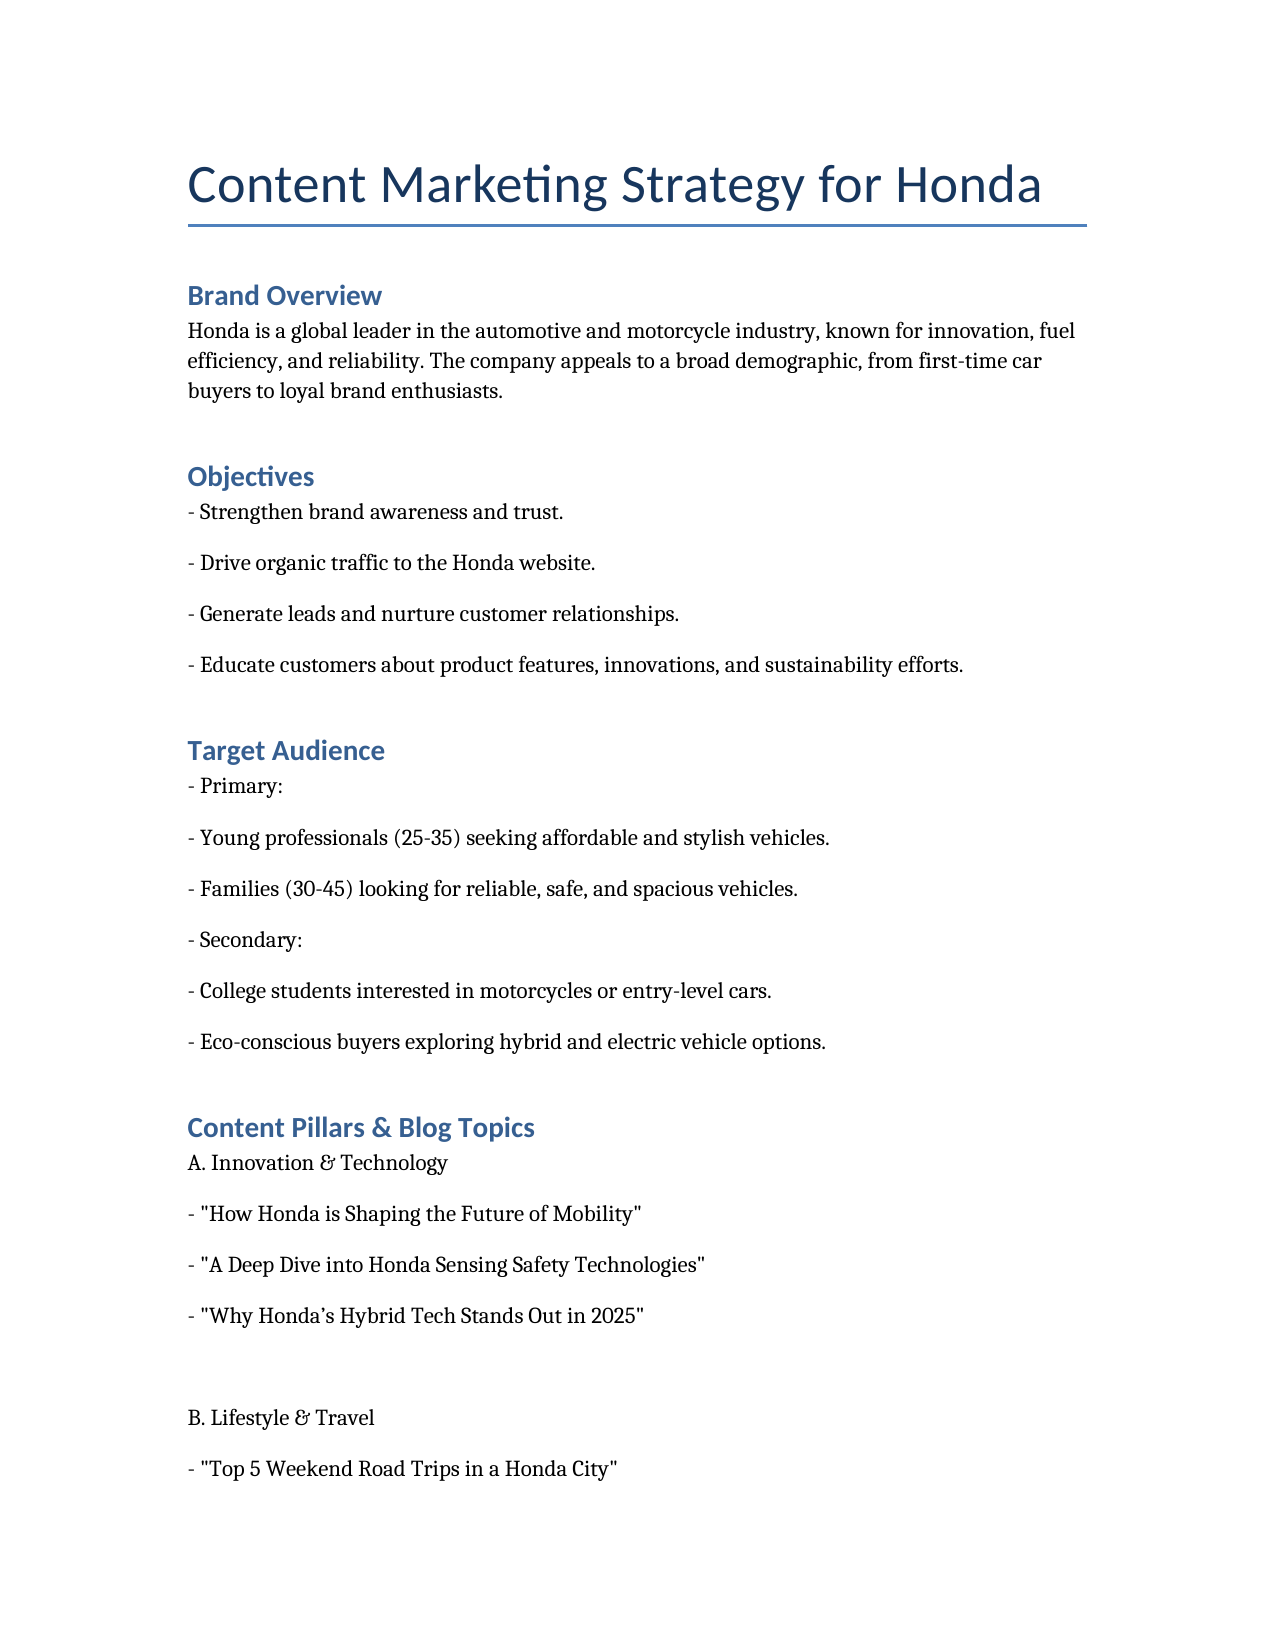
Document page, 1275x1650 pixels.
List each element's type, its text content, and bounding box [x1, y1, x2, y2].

text - Families (30-45) looking for reliable, safe, and spacious vehicles. [187, 875, 1087, 902]
text - Generate leads and nurture customer relationships. [187, 601, 1087, 627]
text - Educate customers about product features, innovations, and sustainability efforts. [187, 652, 1087, 678]
text - Young professionals (25-35) seeking affordable and stylish vehicles. [187, 824, 1087, 851]
subtitle Brand Overview [187, 277, 1087, 312]
text - "A Deep Dive into Honda Sensing Safety Technologies" [187, 1252, 1087, 1278]
text A. Innovation & Technology [187, 1150, 1087, 1176]
text - Strengthen brand awareness and trust. [187, 499, 1087, 525]
subtitle Content Pillars & Blog Topics [187, 1109, 1087, 1144]
subtitle Objectives [187, 458, 1087, 494]
subtitle Target Audience [187, 732, 1087, 768]
text - Drive organic traffic to the Honda website. [187, 550, 1087, 576]
text - Eco-conscious buyers exploring hybrid and electric vehicle options. [187, 1028, 1087, 1055]
text - "Why Honda’s Hybrid Tech Stands Out in 2025" [187, 1303, 1087, 1329]
text Honda is a global leader in the automotive and motorcycle industry, known for innovation, fuel efficiency, and reliability. The company appeals to a broad demographic, from first-time car buyers to loyal brand enthusiasts. [187, 317, 1087, 404]
text - "Top 5 Weekend Road Trips in a Honda City" [187, 1456, 1087, 1482]
text - "How Honda is Shaping the Future of Mobility" [187, 1201, 1087, 1227]
text - Primary: [187, 773, 1087, 800]
text - College students interested in motorcycles or entry-level cars. [187, 977, 1087, 1004]
text - Secondary: [187, 926, 1087, 953]
text B. Lifestyle & Travel [187, 1405, 1087, 1431]
title Content Marketing Strategy for Honda [187, 150, 1087, 227]
